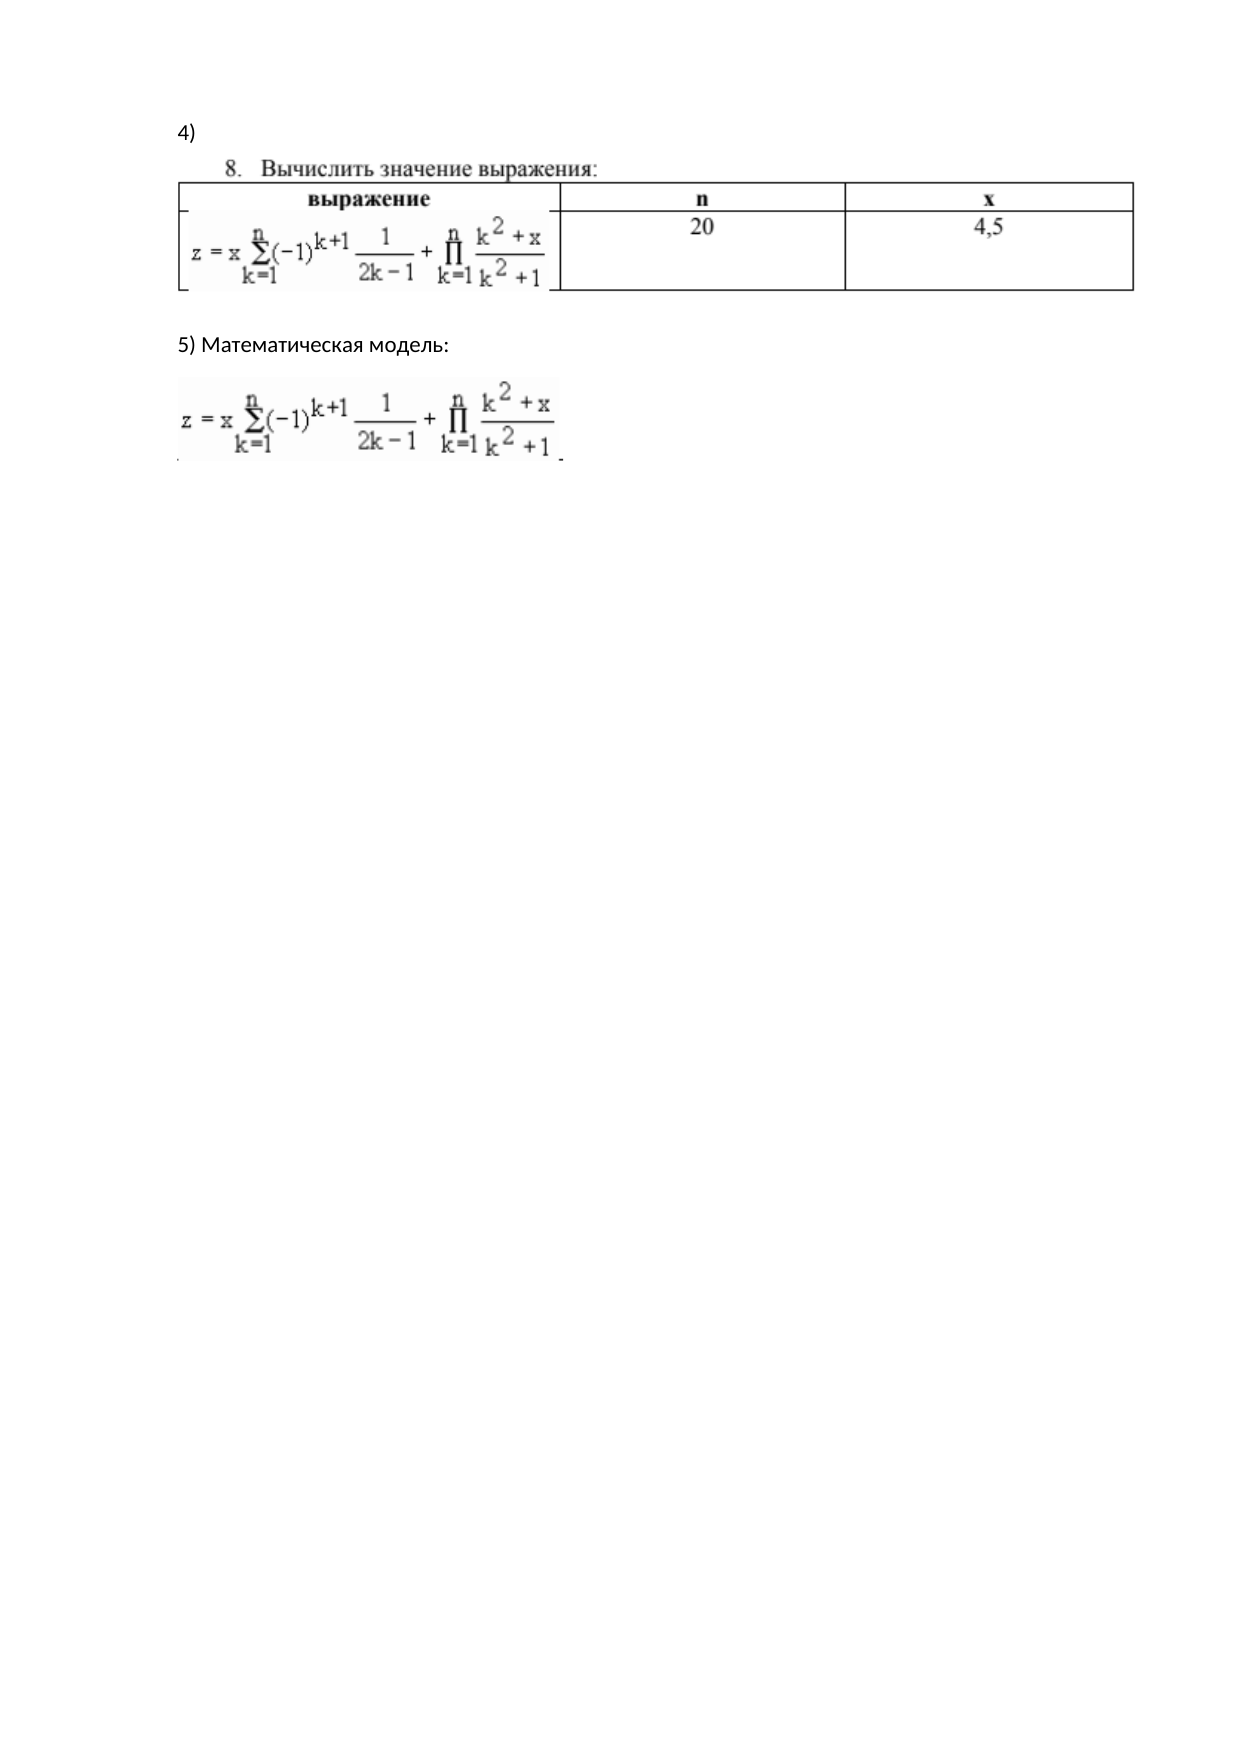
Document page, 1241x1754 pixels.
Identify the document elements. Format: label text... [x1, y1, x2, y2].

text 4) [177, 118, 1152, 148]
text 5) Математическая модель: [177, 330, 1152, 358]
picture [177, 377, 564, 464]
picture [177, 148, 1152, 312]
